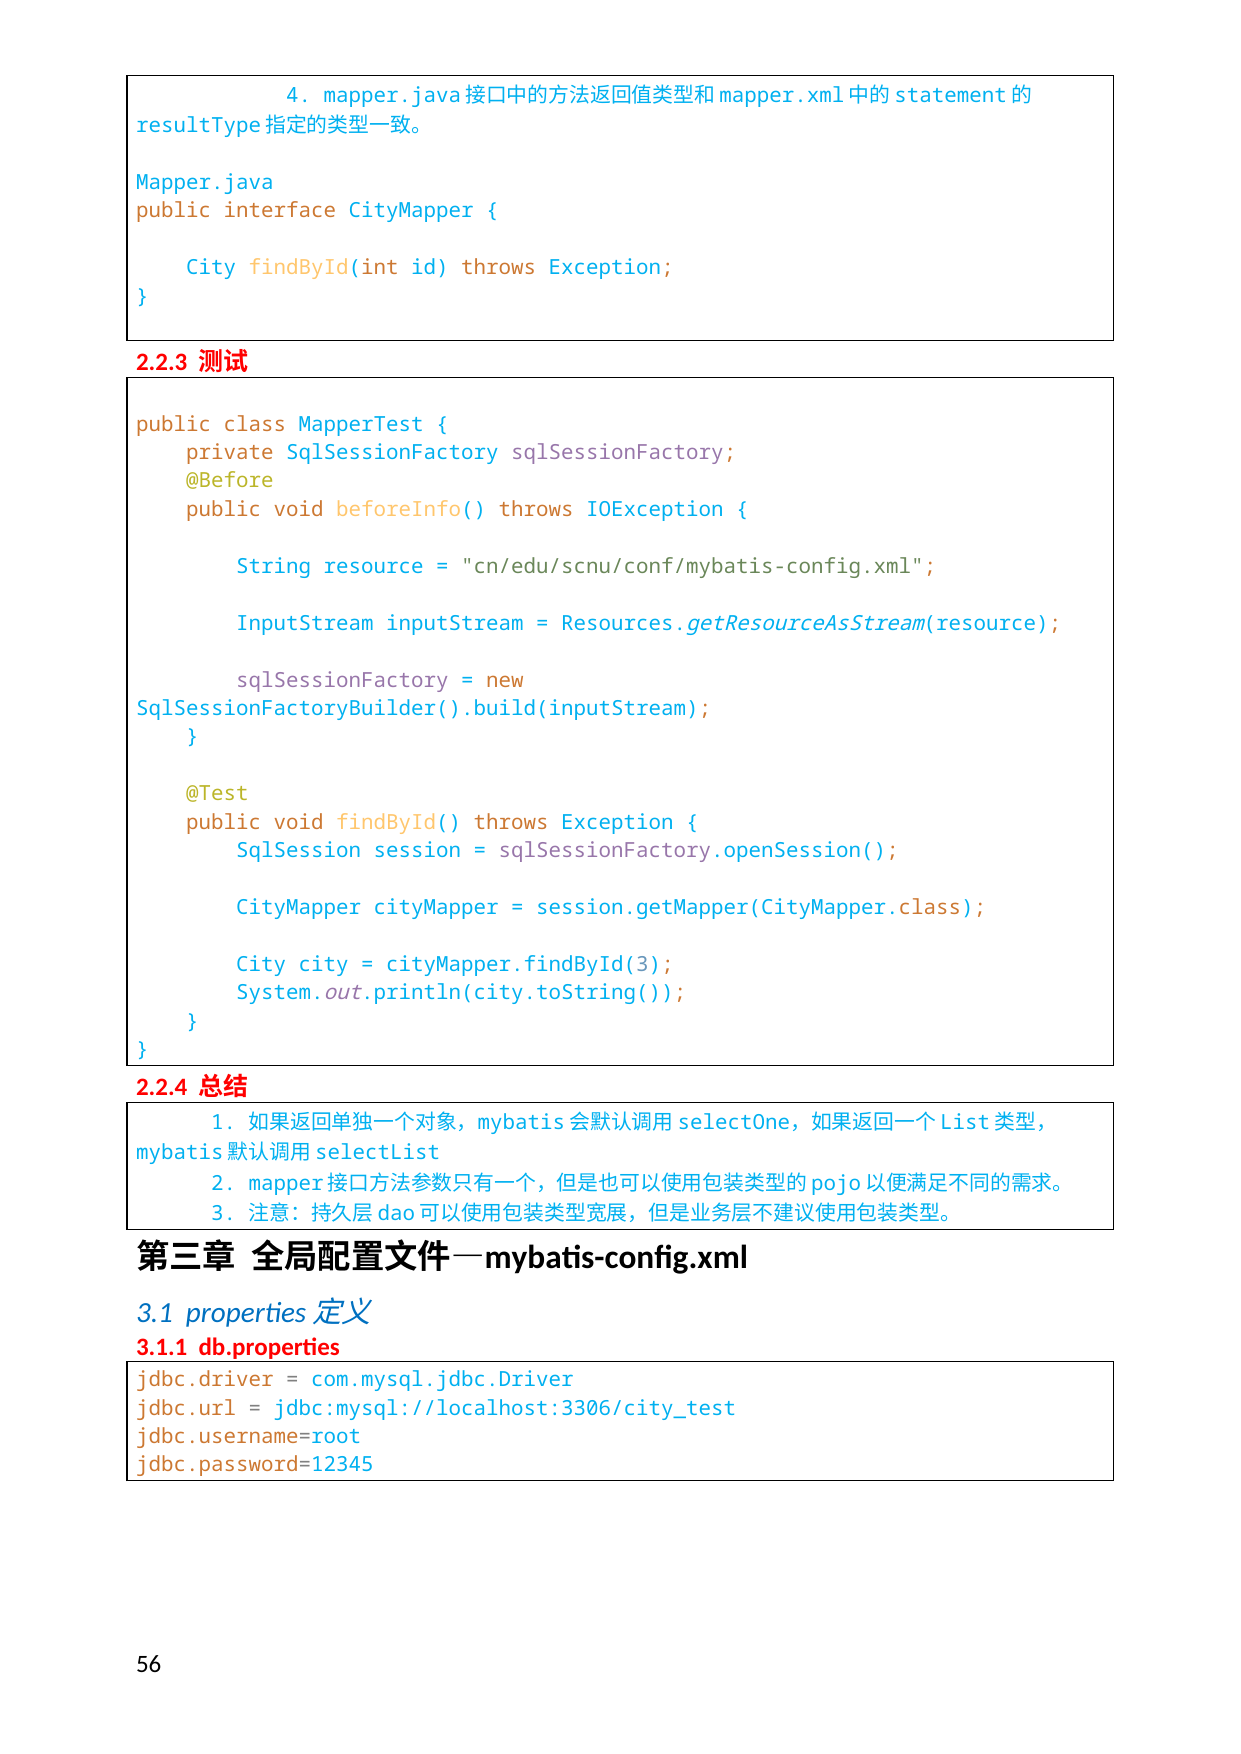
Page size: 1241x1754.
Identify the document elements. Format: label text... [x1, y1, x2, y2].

text jdbc.driver = com.mysql.jdbc.Driver jdbc.url = jdbc:mysql://localhost:3306/city_test jdbc.username=root jdbc.password=12345 [128, 1362, 1113, 1480]
text Mapper.java [136, 167, 1104, 196]
subtitle 2.2.3 测试 [136, 341, 1104, 377]
picture [590, 1211, 600, 1218]
text public interface CityMapper { City findById(int id) throws Exception; } [136, 196, 1104, 309]
subtitle 3.1 properties定义 [136, 1288, 1104, 1331]
text 1. 如果返回单独一个对象，mybatis会默认调用selectOne，如果返回一个List类型，mybatis默认调用selectList [128, 1103, 1113, 1166]
subtitle 3.1.1 db.properties [136, 1331, 1104, 1361]
text public class MapperTest { private SqlSessionFactory sqlSessionFactory; @Before public void beforeInfo() throws IOException { String resource = "cn/edu/scnu/conf/mybatis-config.xml"; InputStream inputStream = Resources.getResourceAsStream(resource); sqlSessionFactory = new SqlSessionFactoryBuilder().build(inputStream); } @Test public void findById() throws Exception { SqlSession session = sqlSessionFactory.openSession(); CityMapper cityMapper = session.getMapper(CityMapper.class); City city = cityMapper.findById(3); System.out.println(city.toString()); } } [128, 378, 1113, 1065]
text 4. mapper.java接口中的方法返回值类型和mapper.xml中的statement的 [128, 76, 1113, 108]
text resultType指定的类型一致。 [136, 108, 1104, 139]
text 2. mapper接口方法参数只有一个，但是也可以使用包装类型的pojo以便满足不同的需求。 [136, 1166, 1104, 1193]
text 3. 注意：持久层dao可以使用包装类型宽展，但是业务层不建议使用包装类型。 [128, 1193, 1113, 1229]
subtitle 第三章 全局配置文件—mybatis-config.xml [136, 1230, 1104, 1278]
subtitle 2.2.4 总结 [136, 1066, 1104, 1102]
